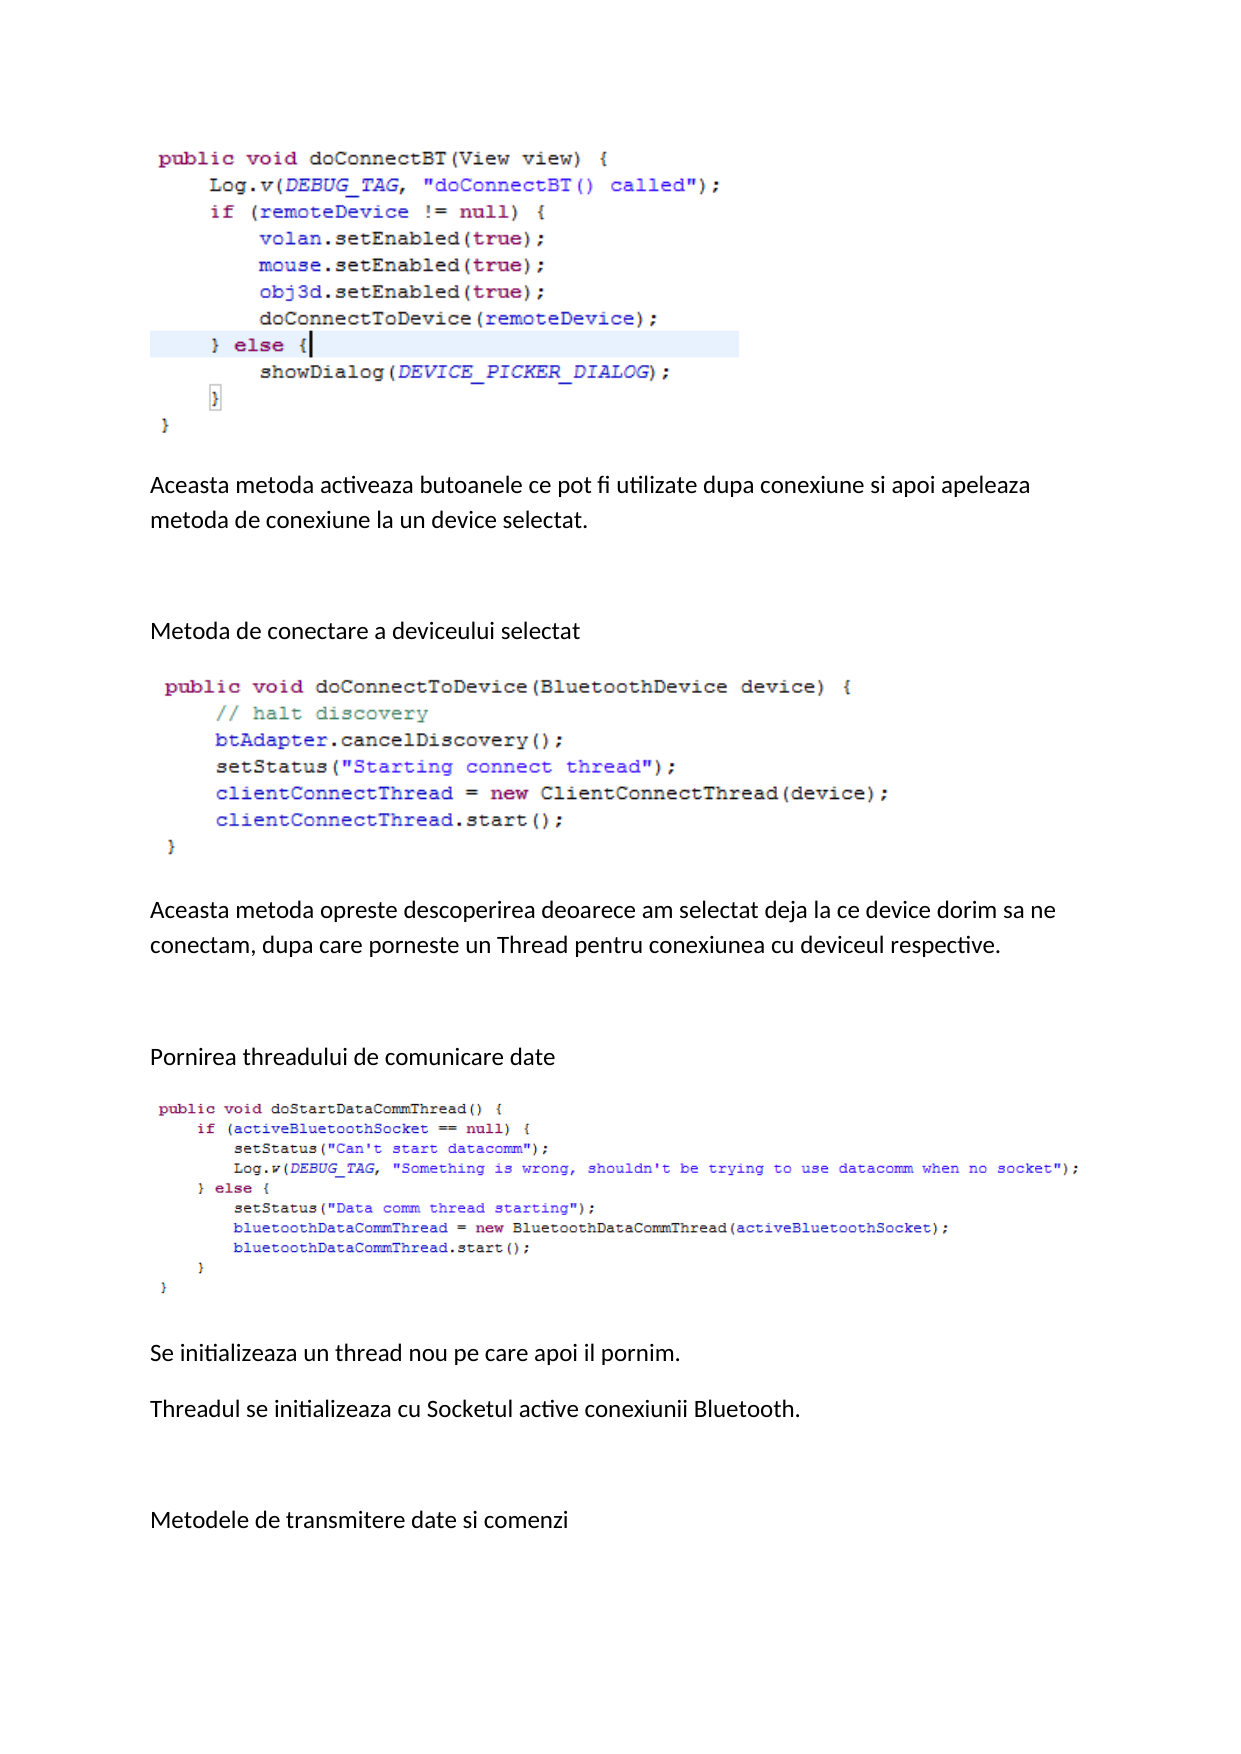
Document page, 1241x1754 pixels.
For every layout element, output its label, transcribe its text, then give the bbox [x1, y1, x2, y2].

picture [150, 671, 902, 870]
text Pornirea threadului de comunicare date [150, 1041, 1090, 1072]
text Se initializeaza un thread nou pe care apoi il pornim. [150, 1337, 1090, 1368]
text Metoda de conectare a deviceului selectat [150, 615, 1090, 646]
picture [150, 1097, 1091, 1313]
picture [150, 150, 739, 444]
text Aceasta metoda opreste descoperirea deoarece am selectat deja la ce device dorim sa ne conectam, dupa care porneste un Thread pentru conexiunea cu deviceul respective. [150, 895, 1090, 960]
text Threadul se initializeaza cu Socketul active conexiunii Bluetooth. [150, 1393, 1090, 1423]
text Aceasta metoda activeaza butoanele ce pot fi utilizate dupa conexiune si apoi apeleaza metoda de conexiune la un device selectat. [150, 469, 1090, 534]
text Metodele de transmitere date si comenzi [150, 1505, 1090, 1535]
